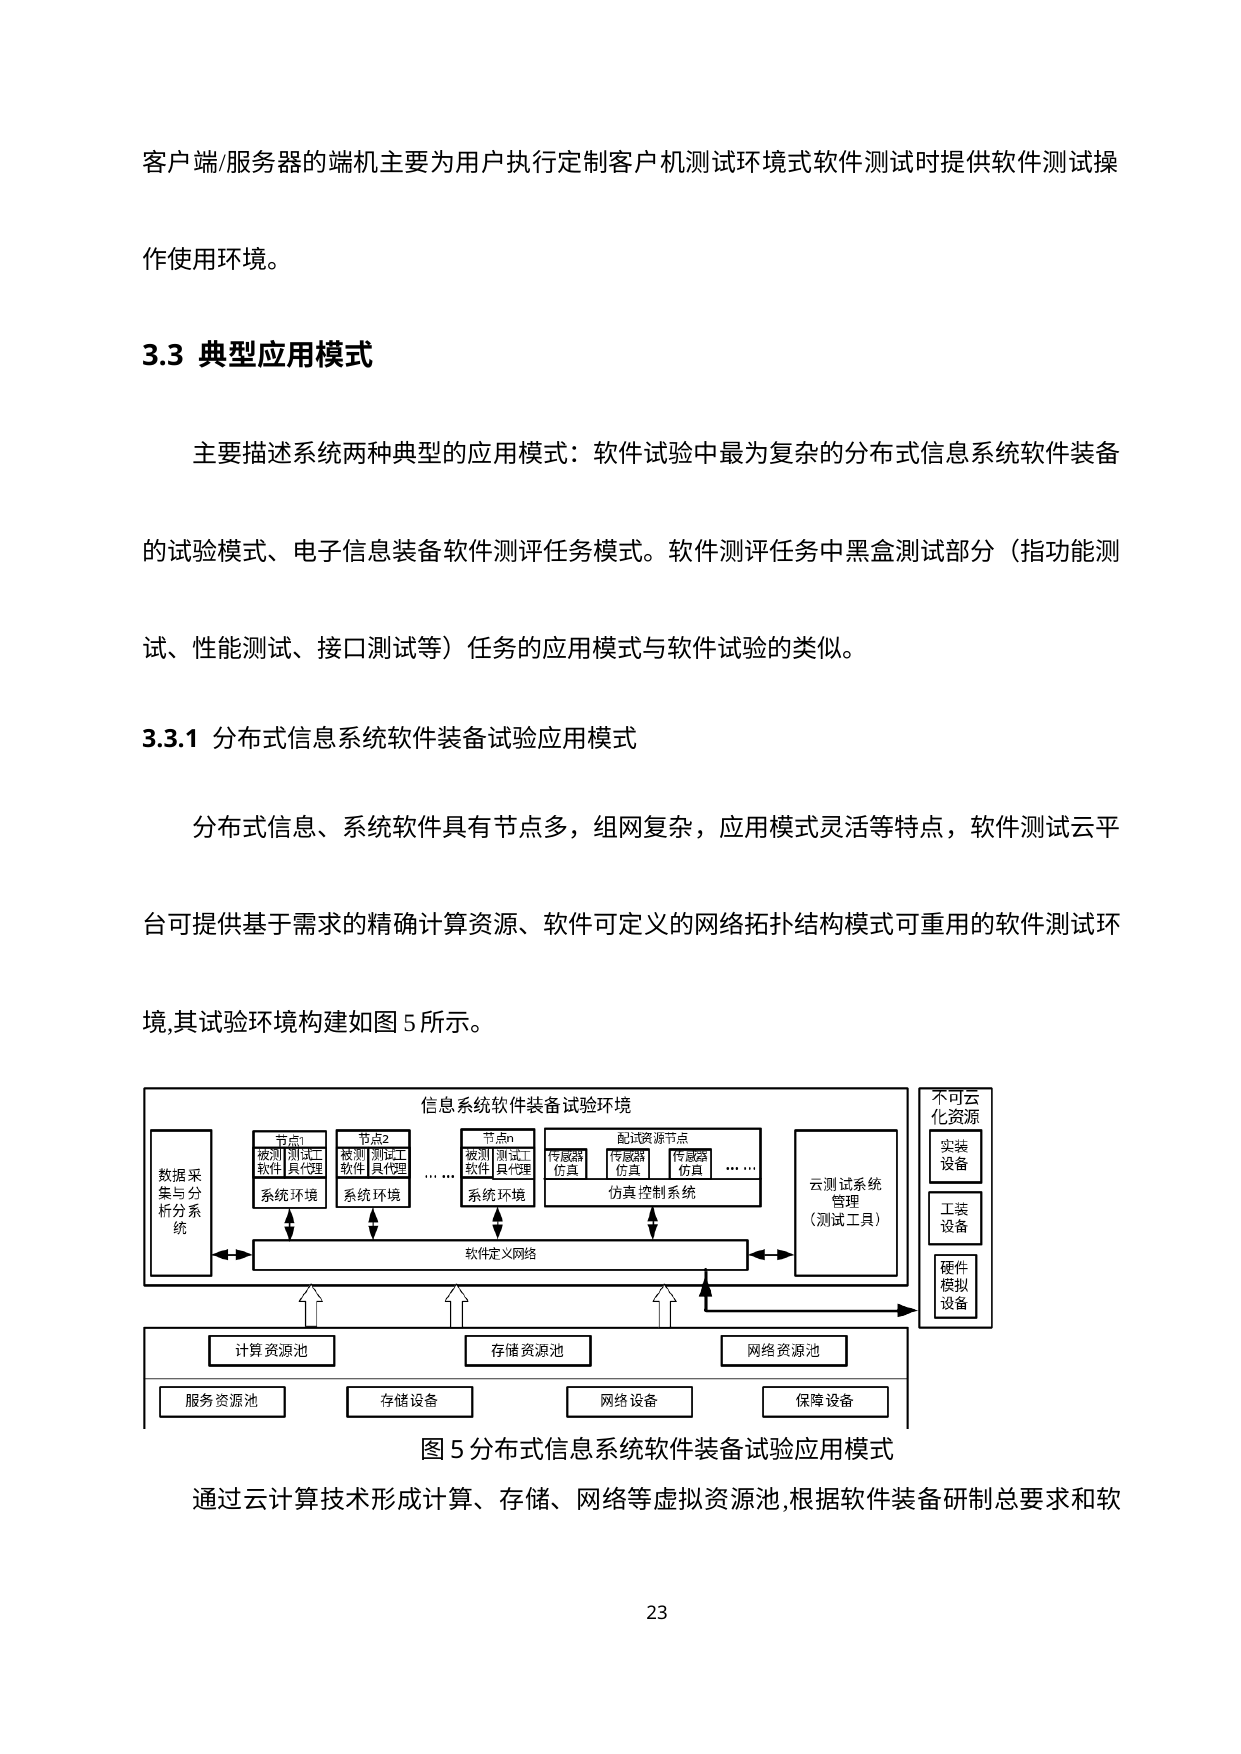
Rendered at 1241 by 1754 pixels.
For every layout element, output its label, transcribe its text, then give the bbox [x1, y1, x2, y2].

text 图5分布式信息系统软件装备试验应用模式 [142, 1429, 1122, 1465]
text 分布式信息、系统软件具有节点多，组网复杂，应用模式灵活等特点，软件测试云平台可提供基于需求的精确计算资源、软件可定义的网络拓扑结构模式可重用的软件測试环境,其试验环境构建如图5所示。 [142, 793, 1122, 1053]
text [142, 128, 1122, 290]
subtitle 分布式信息系统软件装备试验应用模式 [142, 704, 1122, 769]
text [142, 1465, 1122, 1530]
subtitle 典型应用模式 [142, 321, 1122, 386]
text 主要描述系统两种典型的应用模式：软件试验中最为复杂的分布式信息系统软件装备的试验模式、电子信息装备软件测评任务模式。软件测评任务中黑盒測试部分（指功能测试、性能测试、接口測试等）任务的应用模式与软件试验的类似。 [142, 419, 1122, 679]
